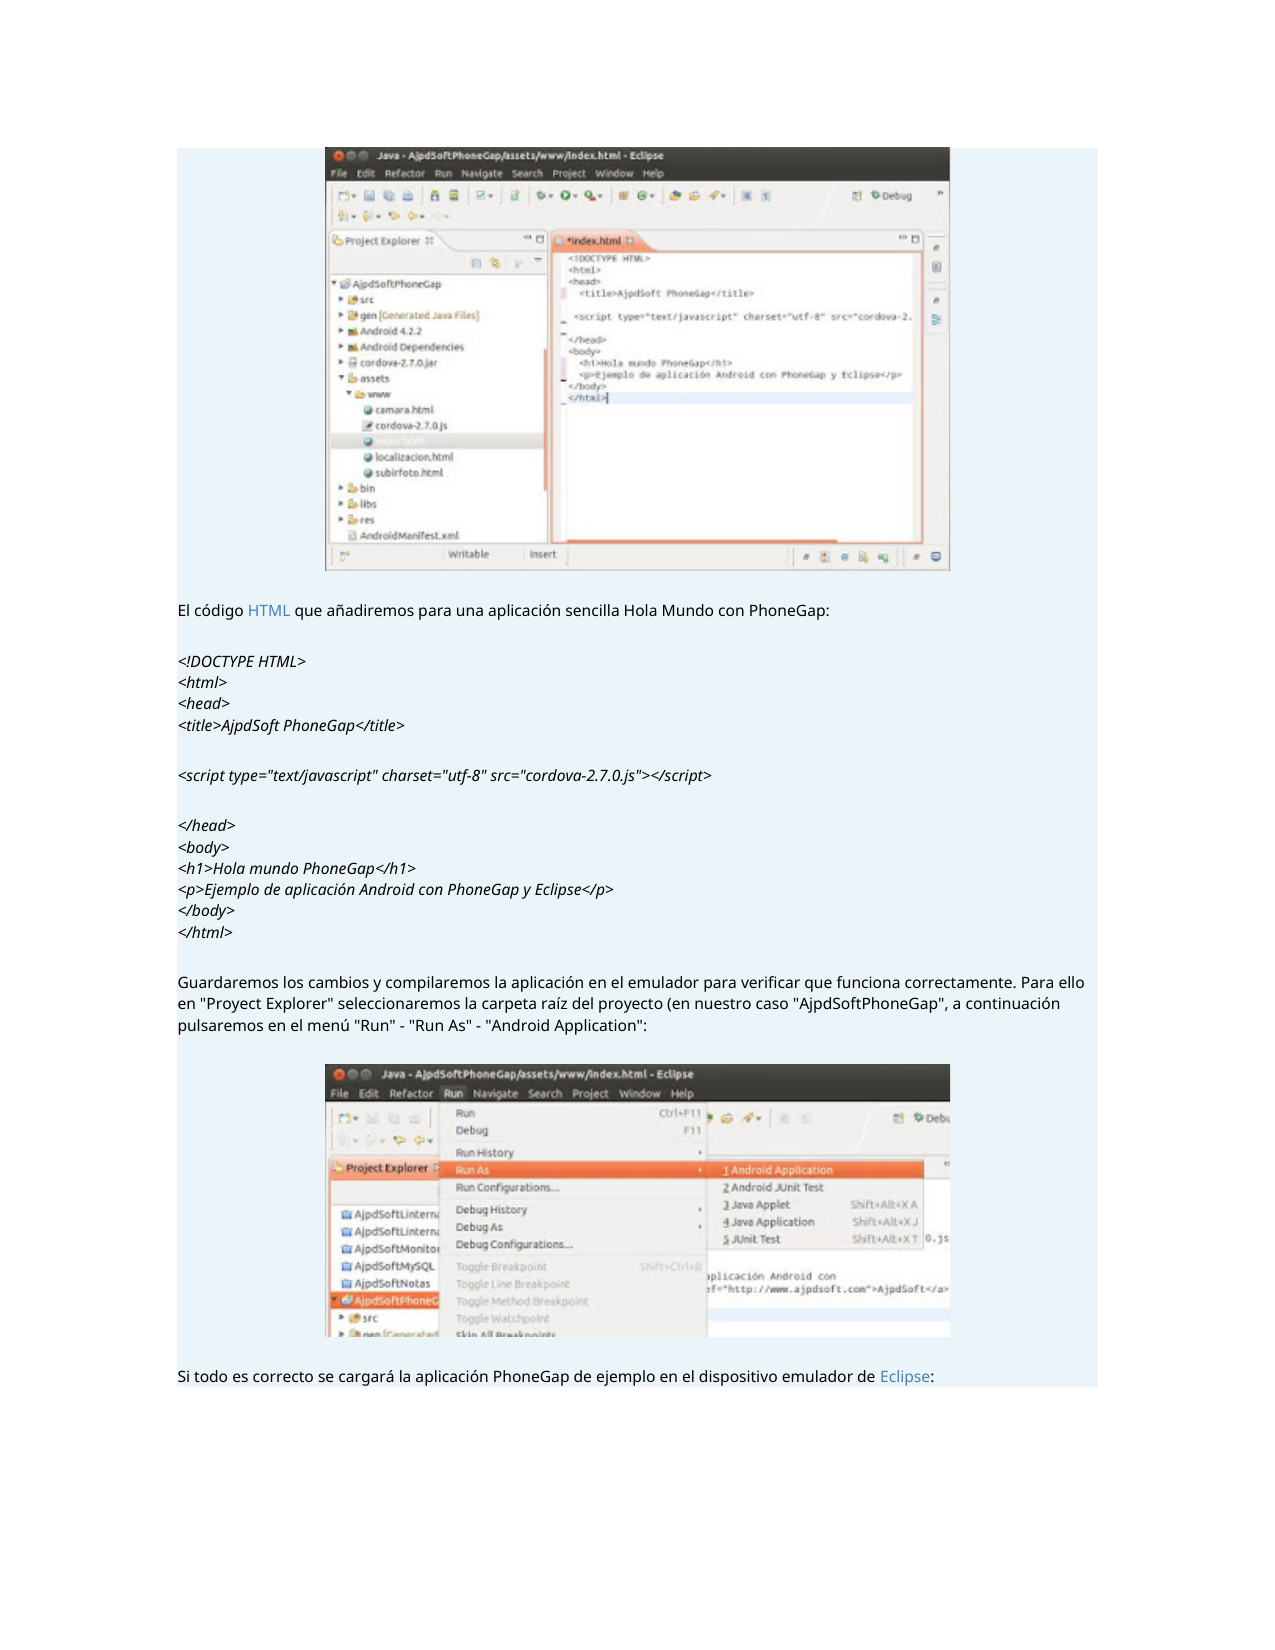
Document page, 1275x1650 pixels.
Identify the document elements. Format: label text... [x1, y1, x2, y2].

text Guardaremos los cambios y compilaremos la aplicación en el emulador para verificar que funciona correctamente. Para ello en "Proyect Explorer" seleccionaremos la carpeta raíz del proyecto (en nuestro caso "AjpdSoftPhoneGap", a continuación pulsaremos en el menú "Run" - "Run As" - "Android Application": [177, 972, 1098, 1036]
text Si todo es correcto se cargará la aplicación PhoneGap de ejemplo en el dispositivo emulador de Eclipse: [177, 1366, 1098, 1387]
picture [325, 147, 951, 571]
picture [325, 1064, 951, 1337]
text <!DOCTYPE HTML> <html> <head> <title>AjpdSoft PhoneGap</title> [177, 651, 1098, 736]
text </head> <body> <h1>Hola mundo PhoneGap</h1> <p>Ejemplo de aplicación Android con PhoneGap y Eclipse</p> </body> </html> [177, 815, 1098, 943]
text <script type="text/javascript" charset="utf-8" src="cordova-2.7.0.js"></script> [177, 765, 1098, 786]
text El código HTML que añadiremos para una aplicación sencilla Hola Mundo con PhoneGap: [177, 600, 1098, 621]
